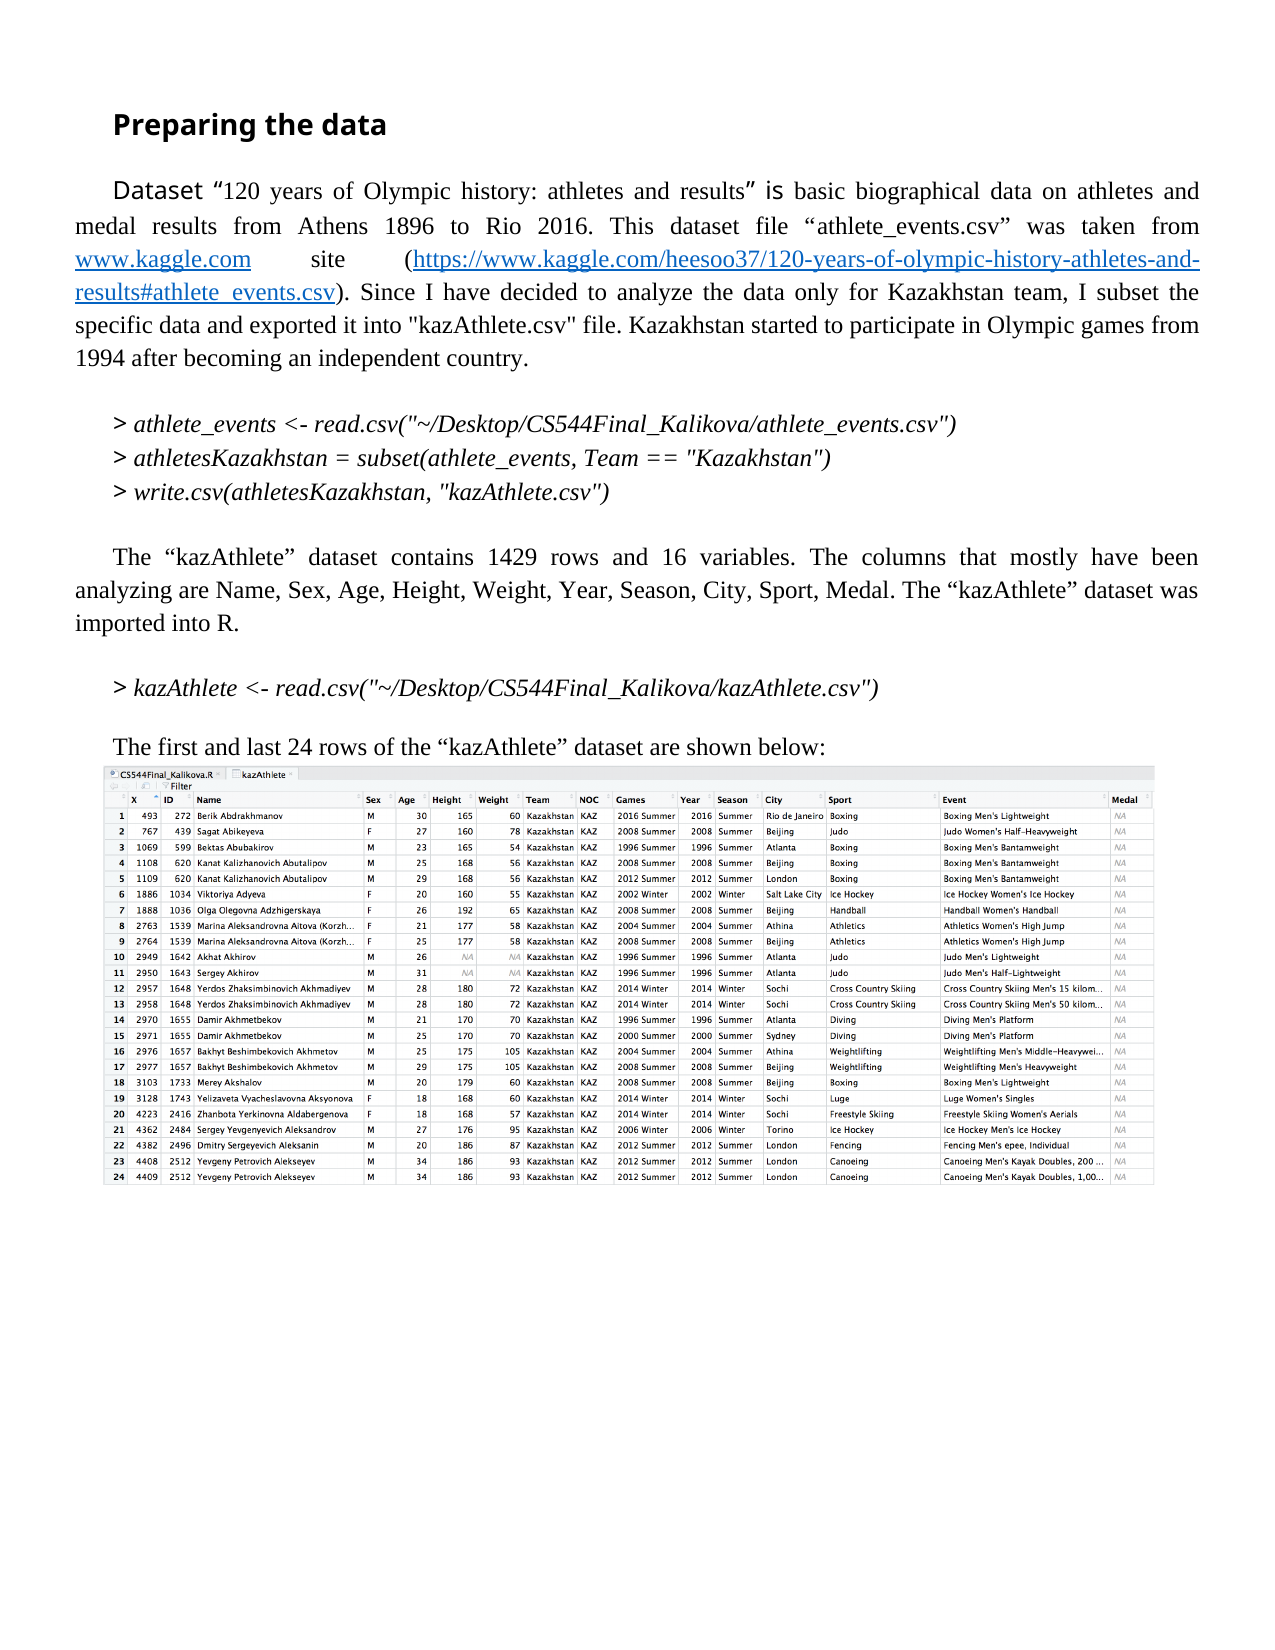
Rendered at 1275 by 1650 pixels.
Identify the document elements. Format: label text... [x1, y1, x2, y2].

text > write.csv(athletesKazakhstan, "kazAthlete.csv") [75, 474, 1200, 508]
picture [103, 765, 1155, 1185]
text Dataset “120 years of Olympic history: athletes and results” is basic biographical data on athletes and medal results from Athens 1896 to Rio 2016. This dataset file “athlete_events.csv” was taken from www.kaggle.com site (https://www.kaggle.com/heesoo37/120-years-of-olympic-history-athletes-and-results#athlete_events.csv). Since I have decided to analyze the data only for Kazakhstan team, I subset the specific data and exported it into "kazAthlete.csv" file. Kazakhstan started to participate in Olympic games from 1994 after becoming an independent country. [75, 173, 1200, 372]
text > kazAthlete <- read.csv("~/Desktop/CS544Final_Kalikova/kazAthlete.csv") [75, 669, 1200, 703]
text > athlete_events <- read.csv("~/Desktop/CS544Final_Kalikova/athlete_events.csv") [75, 406, 1200, 440]
text The “kazAthlete” dataset contains 1429 rows and 16 variables. The columns that mostly have been analyzing are Name, Sex, Age, Height, Weight, Year, Season, City, Sport, Medal. The “kazAthlete” dataset was imported into R. [75, 542, 1200, 636]
text Preparing the data [75, 104, 1200, 144]
text > athletesKazakhstan = subset(athlete_events, Team == "Kazakhstan") [75, 440, 1200, 474]
text The first and last 24 rows of the “kazAthlete” dataset are shown below: [75, 732, 1200, 761]
